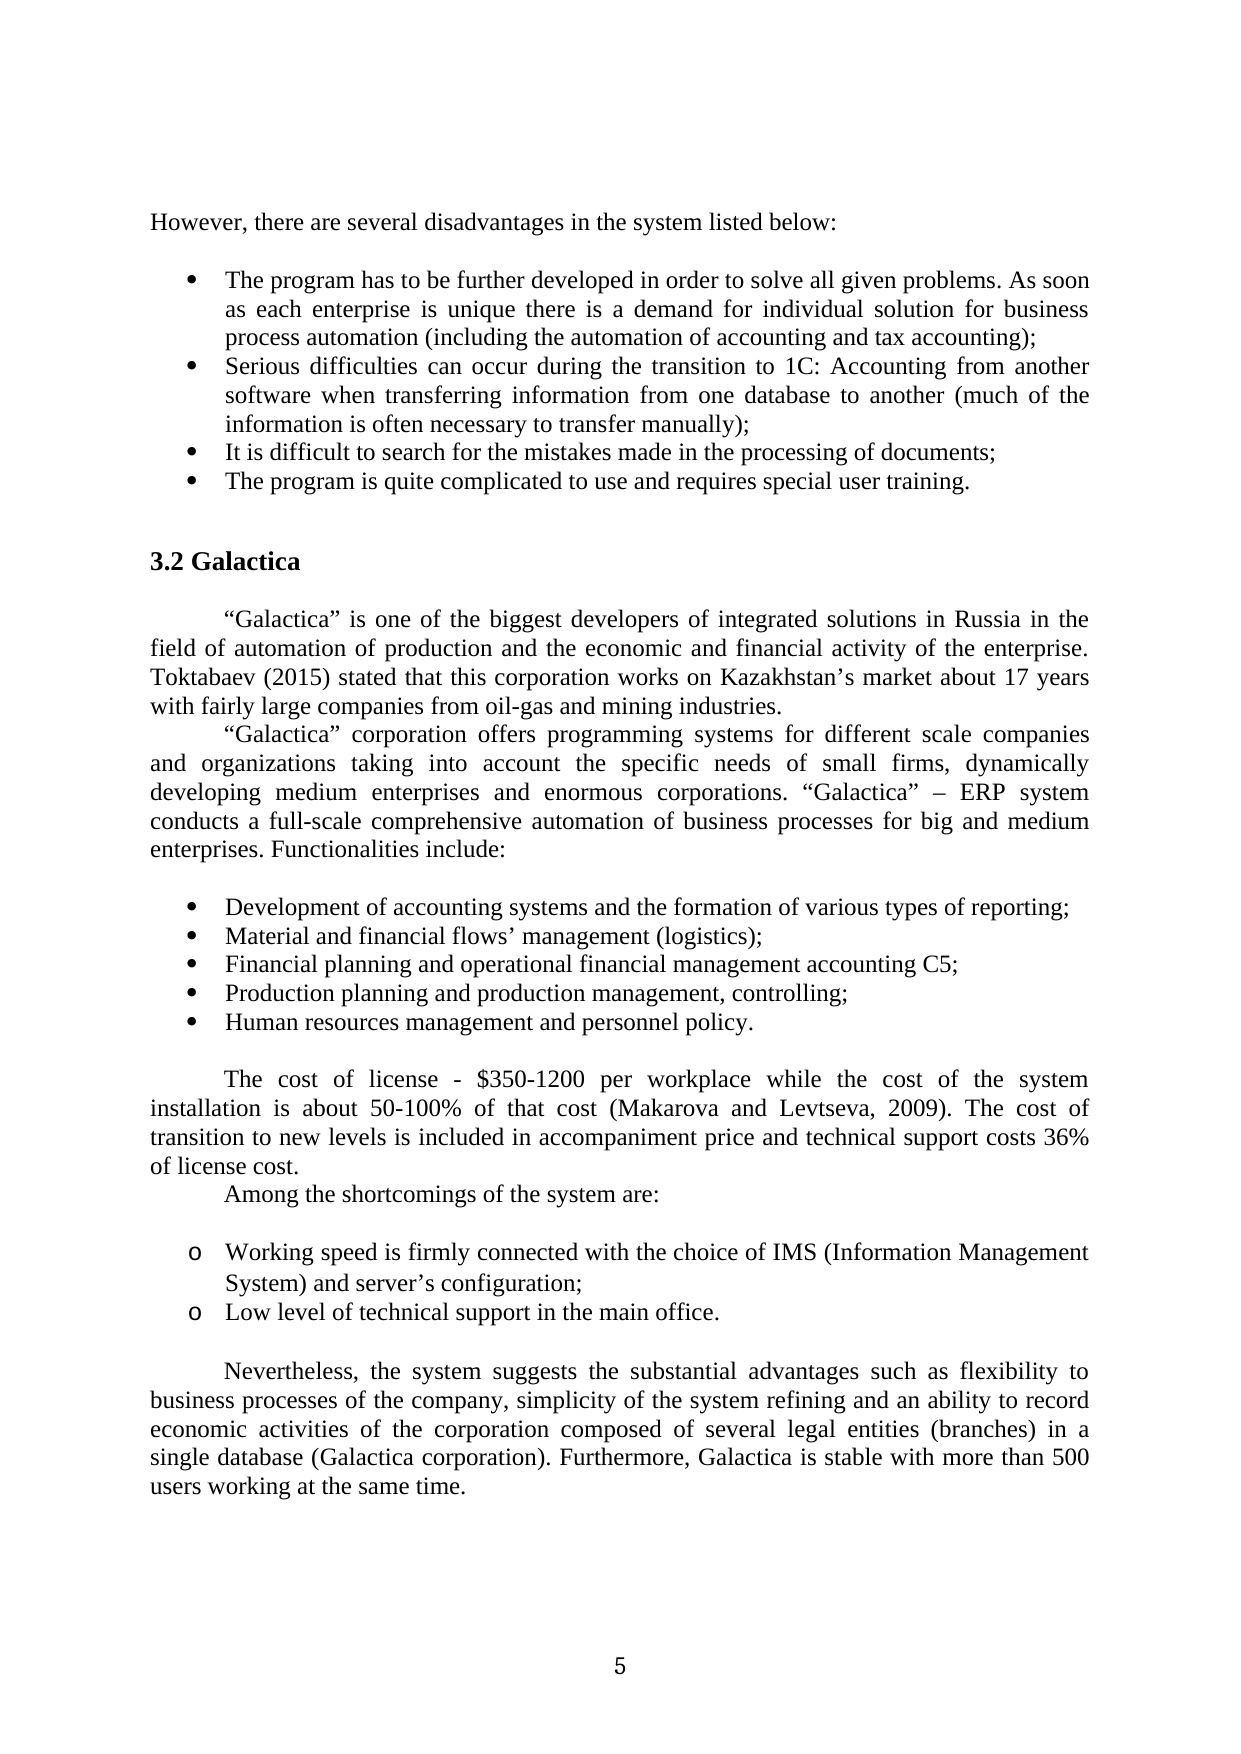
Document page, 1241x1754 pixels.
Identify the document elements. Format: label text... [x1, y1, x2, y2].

text Nevertheless, the system suggests the substantial advantages such as flexibility to business processes of the company, simplicity of the system refining and an ability to record economic activities of the corporation composed of several legal entities (branches) in a single database (Galactica corporation). Furthermore, Galactica is stable with more than 500 users working at the same time. [150, 1356, 1090, 1500]
list Development of accounting systems and the formation of various types of reporting; [187, 892, 1090, 921]
text Among the shortcomings of the system are: [150, 1179, 1090, 1208]
list Working speed is firmly connected with the choice of IMS (Information Management System) and server’s configuration; [187, 1237, 1090, 1297]
text The cost of license - $350-1200 per workplace while the cost of the system installation is about 50-100% of that cost (Makarova and Levtseva, 2009). The cost of transition to new levels is included in accompaniment price and technical support costs 36% of license cost. [150, 1064, 1090, 1179]
list Financial planning and operational financial management accounting C5; [187, 949, 1090, 978]
list Human resources management and personnel policy. [187, 1007, 1090, 1036]
list The program is quite complicated to use and requires special user training. [187, 466, 1090, 495]
list Production planning and production management, controlling; [187, 978, 1090, 1007]
text “Galactica” is one of the biggest developers of integrated solutions in Russia in the field of automation of production and the economic and financial activity of the enterprise. Toktabaev (2015) stated that this corporation works on Kazakhstan’s market about 17 years with fairly large companies from oil-gas and mining industries. [150, 604, 1090, 719]
subtitle 3.2 Galactica [150, 544, 1090, 576]
list It is difficult to search for the mistakes made in the processing of documents; [187, 437, 1090, 466]
list Serious difficulties can occur during the transition to 1C: Accounting from another software when transferring information from one database to another (much of the information is often necessary to transfer manually); [187, 351, 1090, 437]
list Low level of technical support in the main office. [187, 1297, 1090, 1327]
text “Galactica” corporation offers programming systems for different scale companies and organizations taking into account the specific needs of small firms, dynamically developing medium enterprises and enormous corporations. “Galactica” – ERP system conducts a full-scale comprehensive automation of business processes for big and medium enterprises. Functionalities include: [150, 719, 1090, 863]
text However, there are several disadvantages in the system listed below: [150, 207, 1090, 236]
list The program has to be further developed in order to solve all given problems. As soon as each enterprise is unique there is a demand for individual solution for business process automation (including the automation of accounting and tax accounting); [187, 265, 1090, 351]
list Material and financial flows’ management (logistics); [187, 921, 1090, 949]
